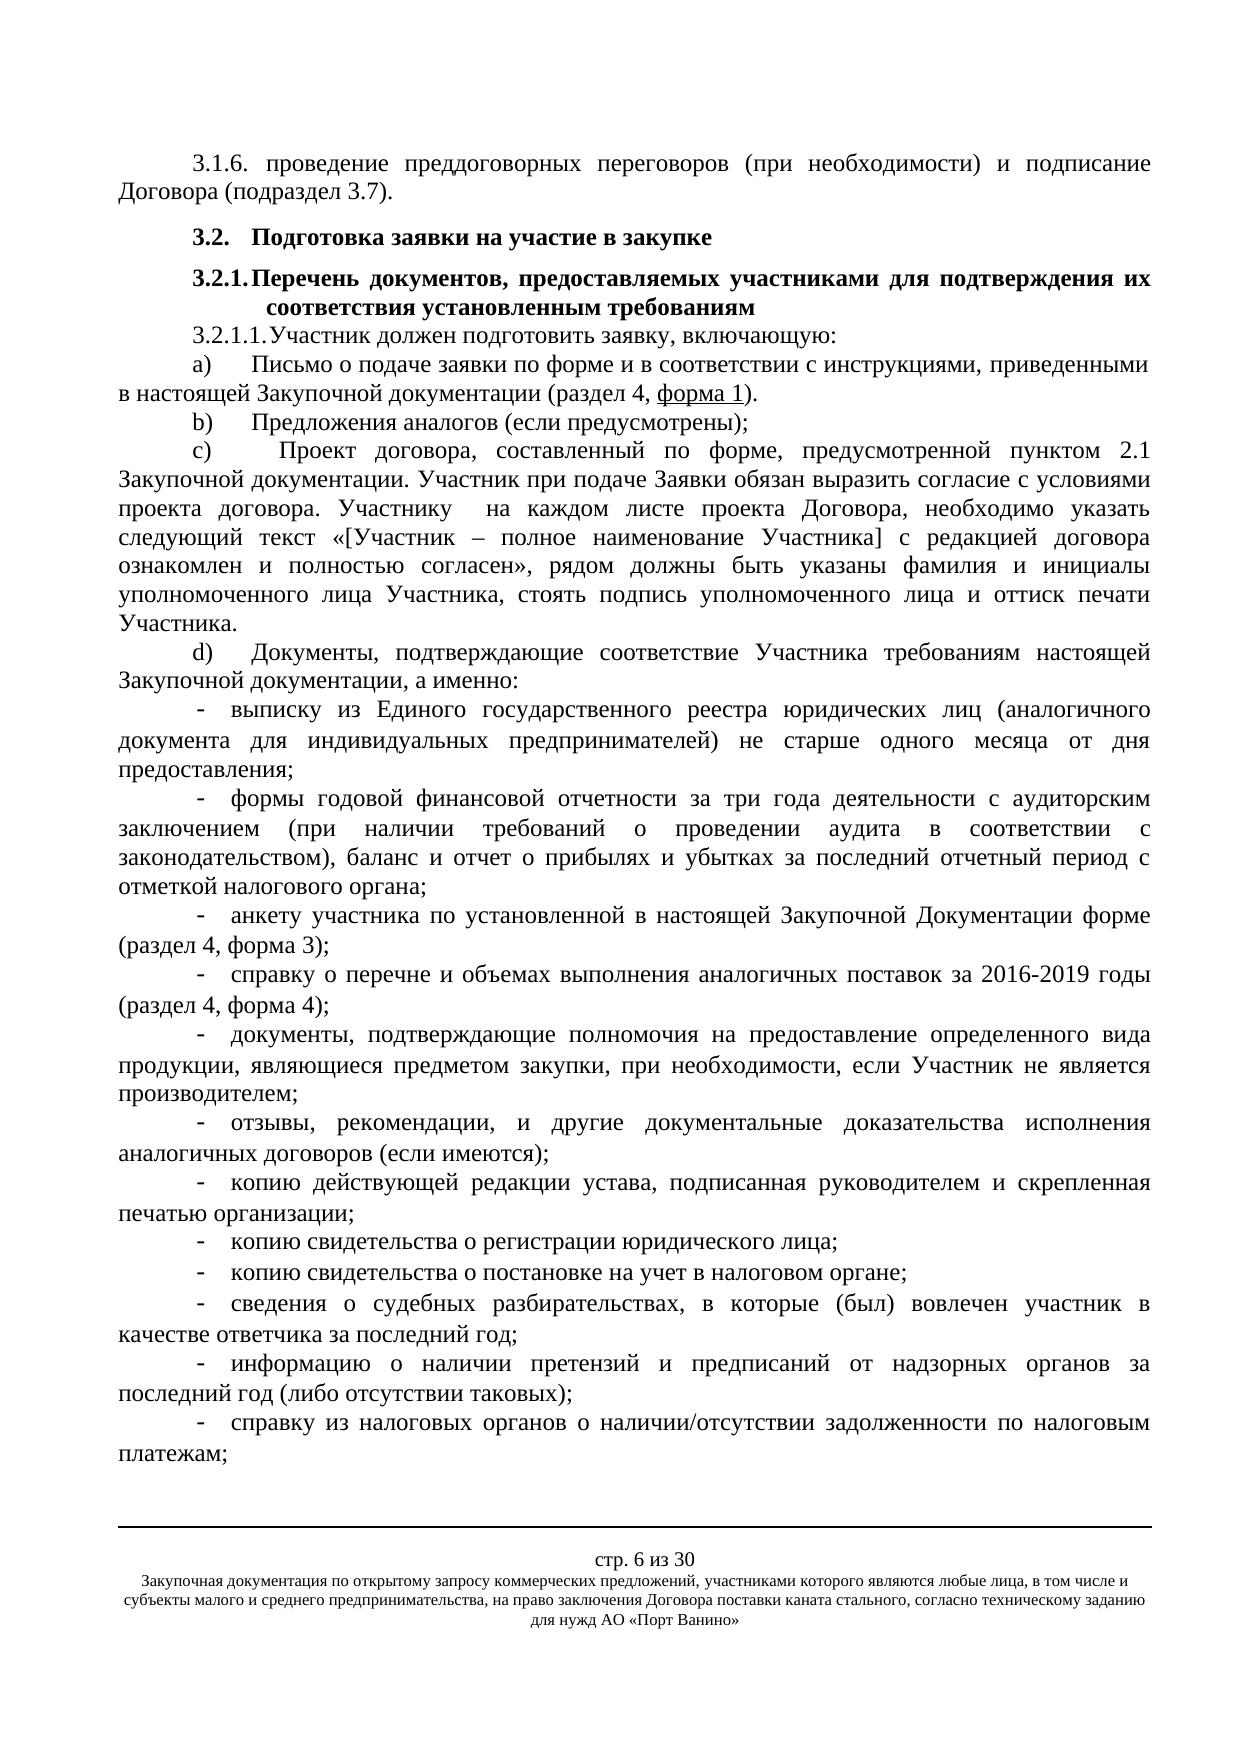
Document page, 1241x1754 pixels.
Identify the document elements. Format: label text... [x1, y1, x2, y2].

list Перечень документов, предоставляемых участниками для подтверждения их соответствия установленным требованиям [192, 263, 1152, 321]
list копию свидетельства о регистрации юридического лица; [118, 1226, 1152, 1257]
list справку из налоговых органов о наличии/отсутствии задолженности по налоговым платежам; [118, 1407, 1152, 1467]
list отзывы, рекомендации, и другие документальные доказательства исполнения аналогичных договоров (если имеются); [118, 1107, 1152, 1167]
list Участник должен подготовить заявку, включающую: [192, 321, 1152, 349]
list Письмо о подаче заявки по форме и в соответствии с инструкциями, приведенными в настоящей Закупочной документации (раздел 4, форма 1). [118, 349, 1148, 407]
list Документы, подтверждающие соответствие Участника требованиям настоящей Закупочной документации, а именно: [118, 637, 1151, 694]
subtitle Подготовка заявки на участие в закупке [192, 222, 1152, 251]
list анкету участника по установленной в настоящей Закупочной Документации форме (раздел 4, форма 3); [118, 900, 1152, 959]
list Проект договора, составленный по форме, предусмотренной пунктом 2.1 Закупочной документации. Участник при подаче Заявки обязан выразить согласие с условиями проекта договора. Участнику на каждом листе проекта Договора, необходимо указать следующий текст «[Участник – полное наименование Участника] с редакцией договора ознакомлен и полностью согласен», рядом должны быть указаны фамилия и инициалы уполномоченного лица Участника, стоять подпись уполномоченного лица и оттиск печати Участника. [118, 436, 1152, 637]
list Предложения аналогов (если предусмотрены); [118, 407, 1151, 436]
list справку о перечне и объемах выполнения аналогичных поставок за 2016-2019 годы (раздел 4, форма 4); [118, 959, 1152, 1019]
list проведение преддоговорных переговоров (при необходимости) и подписание Договора (подраздел 3.7). [118, 148, 1152, 205]
list формы годовой финансовой отчетности за три года деятельности с аудиторским заключением (при наличии требований о проведении аудита в соответствии с законодательством), баланс и отчет о прибылях и убытках за последний отчетный период с отметкой налогового органа; [118, 783, 1152, 900]
list выписку из Единого государственного реестра юридических лиц (аналогичного документа для индивидуальных предпринимателей) не старше одного месяца от дня предоставления; [118, 694, 1152, 783]
list информацию о наличии претензий и предписаний от надзорных органов за последний год (либо отсутствии таковых); [118, 1348, 1152, 1407]
list сведения о судебных разбирательствах, в которые (был) вовлечен участник в качестве ответчика за последний год; [118, 1288, 1152, 1348]
list документы, подтверждающие полномочия на предоставление определенного вида продукции, являющиеся предметом закупки, при необходимости, если Участник не является производителем; [118, 1019, 1152, 1107]
list копию действующей редакции устава, подписанная руководителем и скрепленная печатью организации; [118, 1167, 1152, 1226]
list копию свидетельства о постановке на учет в налоговом органе; [118, 1257, 1152, 1288]
